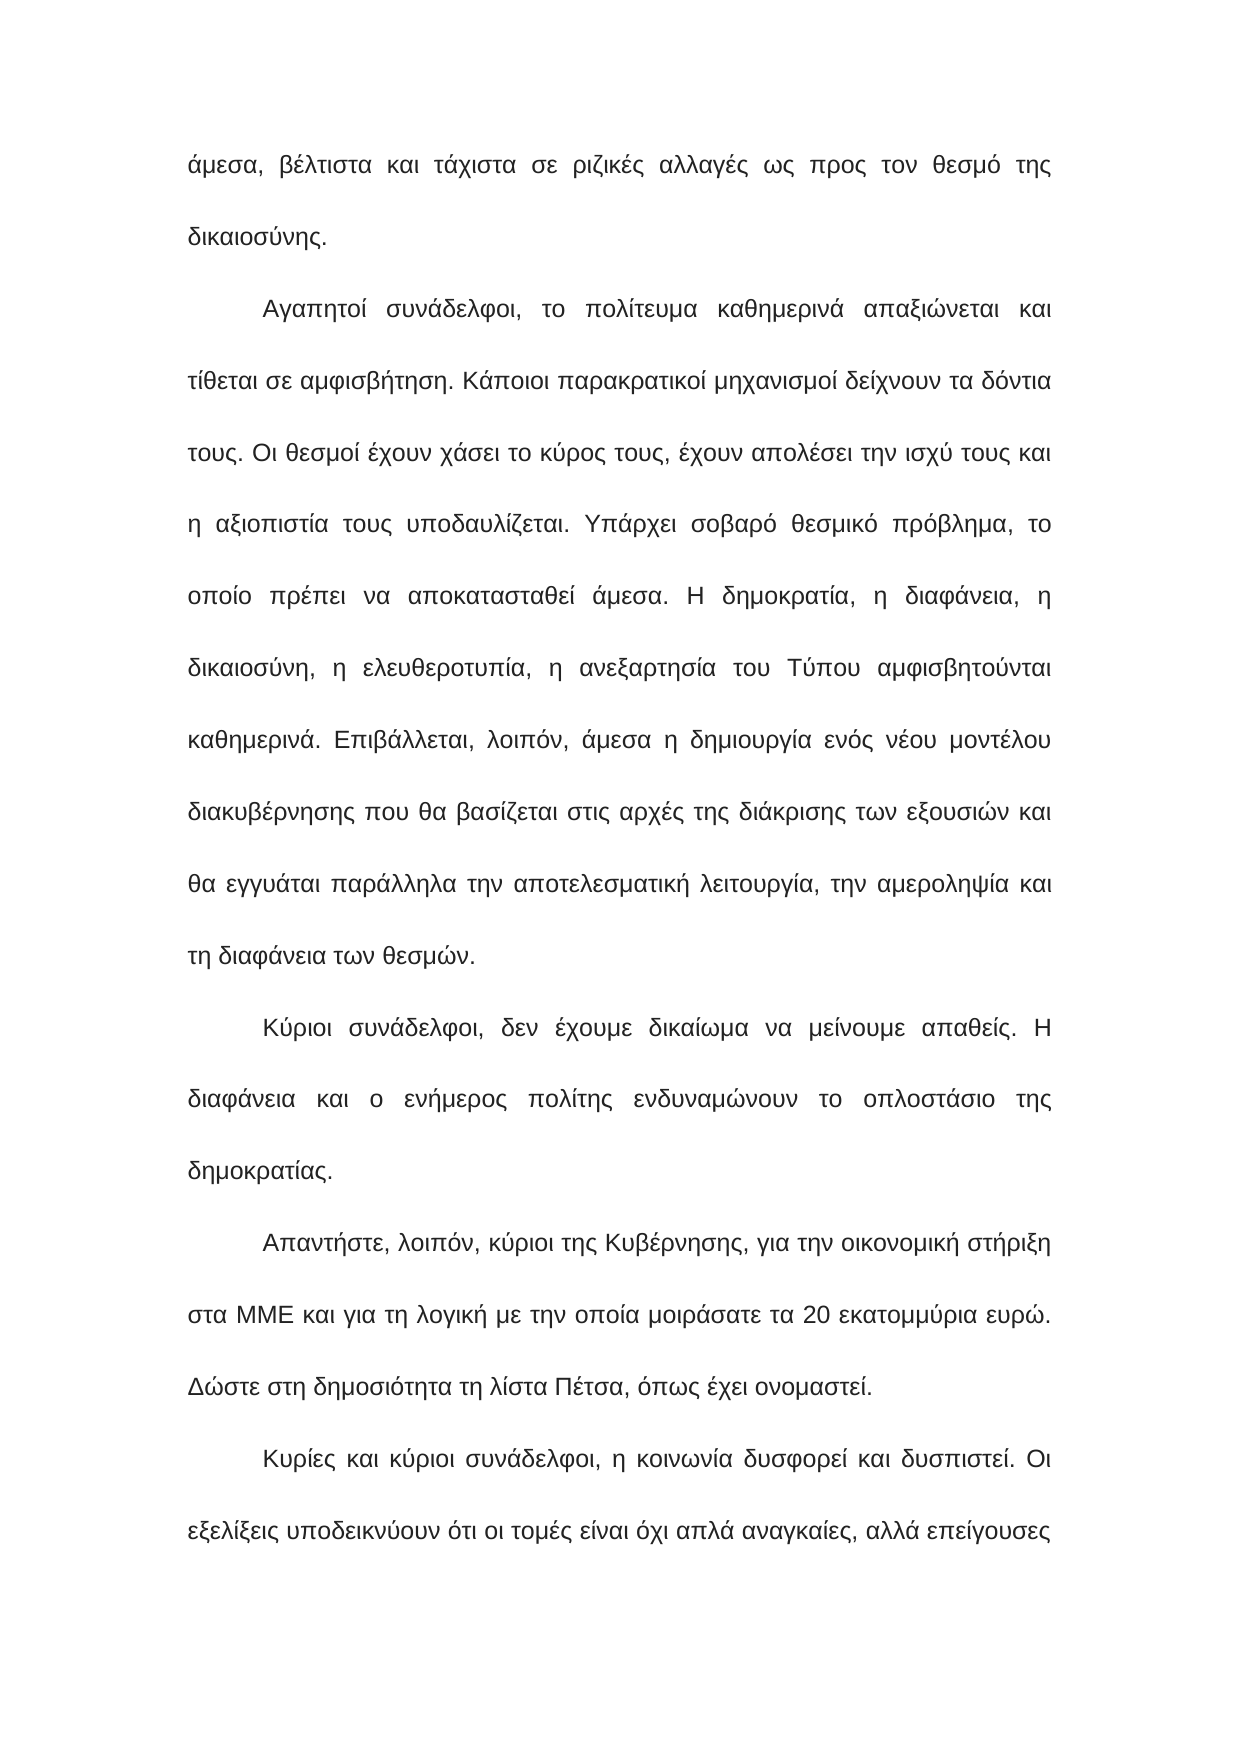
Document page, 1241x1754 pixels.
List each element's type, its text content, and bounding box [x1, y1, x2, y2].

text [187, 150, 1053, 251]
text Αγαπητοί συνάδελφοι, το πολίτευμα καθημερινά απαξιώνεται και τίθεται σε αμφισβήτηση. Κάποιοι παρακρατικοί μηχανισμοί δείχνουν τα δόντια τους. Οι θεσμοί έχουν χάσει το κύρος τους, έχουν απολέσει την ισχύ τους και η αξιοπιστία τους υποδαυλίζεται. Υπάρχει σοβαρό θεσμικό πρόβλημα, το οποίο πρέπει να αποκατασταθεί άμεσα. Η δημοκρατία, η διαφάνεια, η δικαιοσύνη, η ελευθεροτυπία, η ανεξαρτησία του Τύπου αμφισβητούνται καθημερινά. Επιβάλλεται, λοιπόν, άμεσα η δημιουργία ενός νέου μοντέλου διακυβέρνησης που θα βασίζεται στις αρχές της διάκρισης των εξουσιών και θα εγγυάται παράλληλα την αποτελεσματική λειτουργία, την αμεροληψία και τη διαφάνεια των θεσμών. [187, 450, 1053, 969]
text Αγαπητοί συνάδελφοι, το πολίτευμα καθημερινά απαξιώνεται και τίθεται σε αμφισβήτηση. Κάποιοι παρακρατικοί μηχανισμοί δείχνουν τα δόντια τους. Οι θεσμοί έχουν χάσει το κύρος τους, έχουν απολέσει την ισχύ τους και η αξιοπιστία τους υποδαυλίζεται. Υπάρχει σοβαρό θεσμικό πρόβλημα, το οποίο πρέπει να αποκατασταθεί άμεσα. Η δημοκρατία, η διαφάνεια, η δικαιοσύνη, η ελευθεροτυπία, η ανεξαρτησία του Τύπου αμφισβητούνται καθημερινά. Επιβάλλεται, λοιπόν, άμεσα η δημιουργία ενός νέου μοντέλου διακυβέρνησης που θα βασίζεται στις αρχές της διάκρισης των εξουσιών και θα εγγυάται παράλληλα την αποτελεσματική λειτουργία, την αμεροληψία και τη διαφάνεια των θεσμών. [187, 294, 1053, 376]
text Αγαπητοί συνάδελφοι, το πολίτευμα καθημερινά απαξιώνεται και τίθεται σε αμφισβήτηση. Κάποιοι παρακρατικοί μηχανισμοί δείχνουν τα δόντια τους. Οι θεσμοί έχουν χάσει το κύρος τους, έχουν απολέσει την ισχύ τους και η αξιοπιστία τους υποδαυλίζεται. Υπάρχει σοβαρό θεσμικό πρόβλημα, το οποίο πρέπει να αποκατασταθεί άμεσα. Η δημοκρατία, η διαφάνεια, η δικαιοσύνη, η ελευθεροτυπία, η ανεξαρτησία του Τύπου αμφισβητούνται καθημερινά. Επιβάλλεται, λοιπόν, άμεσα η δημιουργία ενός νέου μοντέλου διακυβέρνησης που θα βασίζεται στις αρχές της διάκρισης των εξουσιών και θα εγγυάται παράλληλα την αποτελεσματική λειτουργία, την αμεροληψία και τη διαφάνεια των θεσμών. [187, 378, 1053, 448]
text Απαντήστε, λοιπόν, κύριοι της Κυβέρνησης, για την οικονομική στήριξη στα ΜΜΕ και για τη λογική με την οποία μοιράσατε τα 20 εκατομμύρια ευρώ. Δώστε στη δημοσιότητα τη λίστα Πέτσα, όπως έχει ονομαστεί. [187, 1228, 1053, 1401]
text Κύριοι συνάδελφοι, δεν έχουμε δικαίωμα να μείνουμε απαθείς. Η διαφάνεια και ο ενήμερος πολίτης ενδυναμώνουν το οπλοστάσιο της δημοκρατίας. [187, 1012, 1053, 1185]
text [187, 1444, 1053, 1544]
